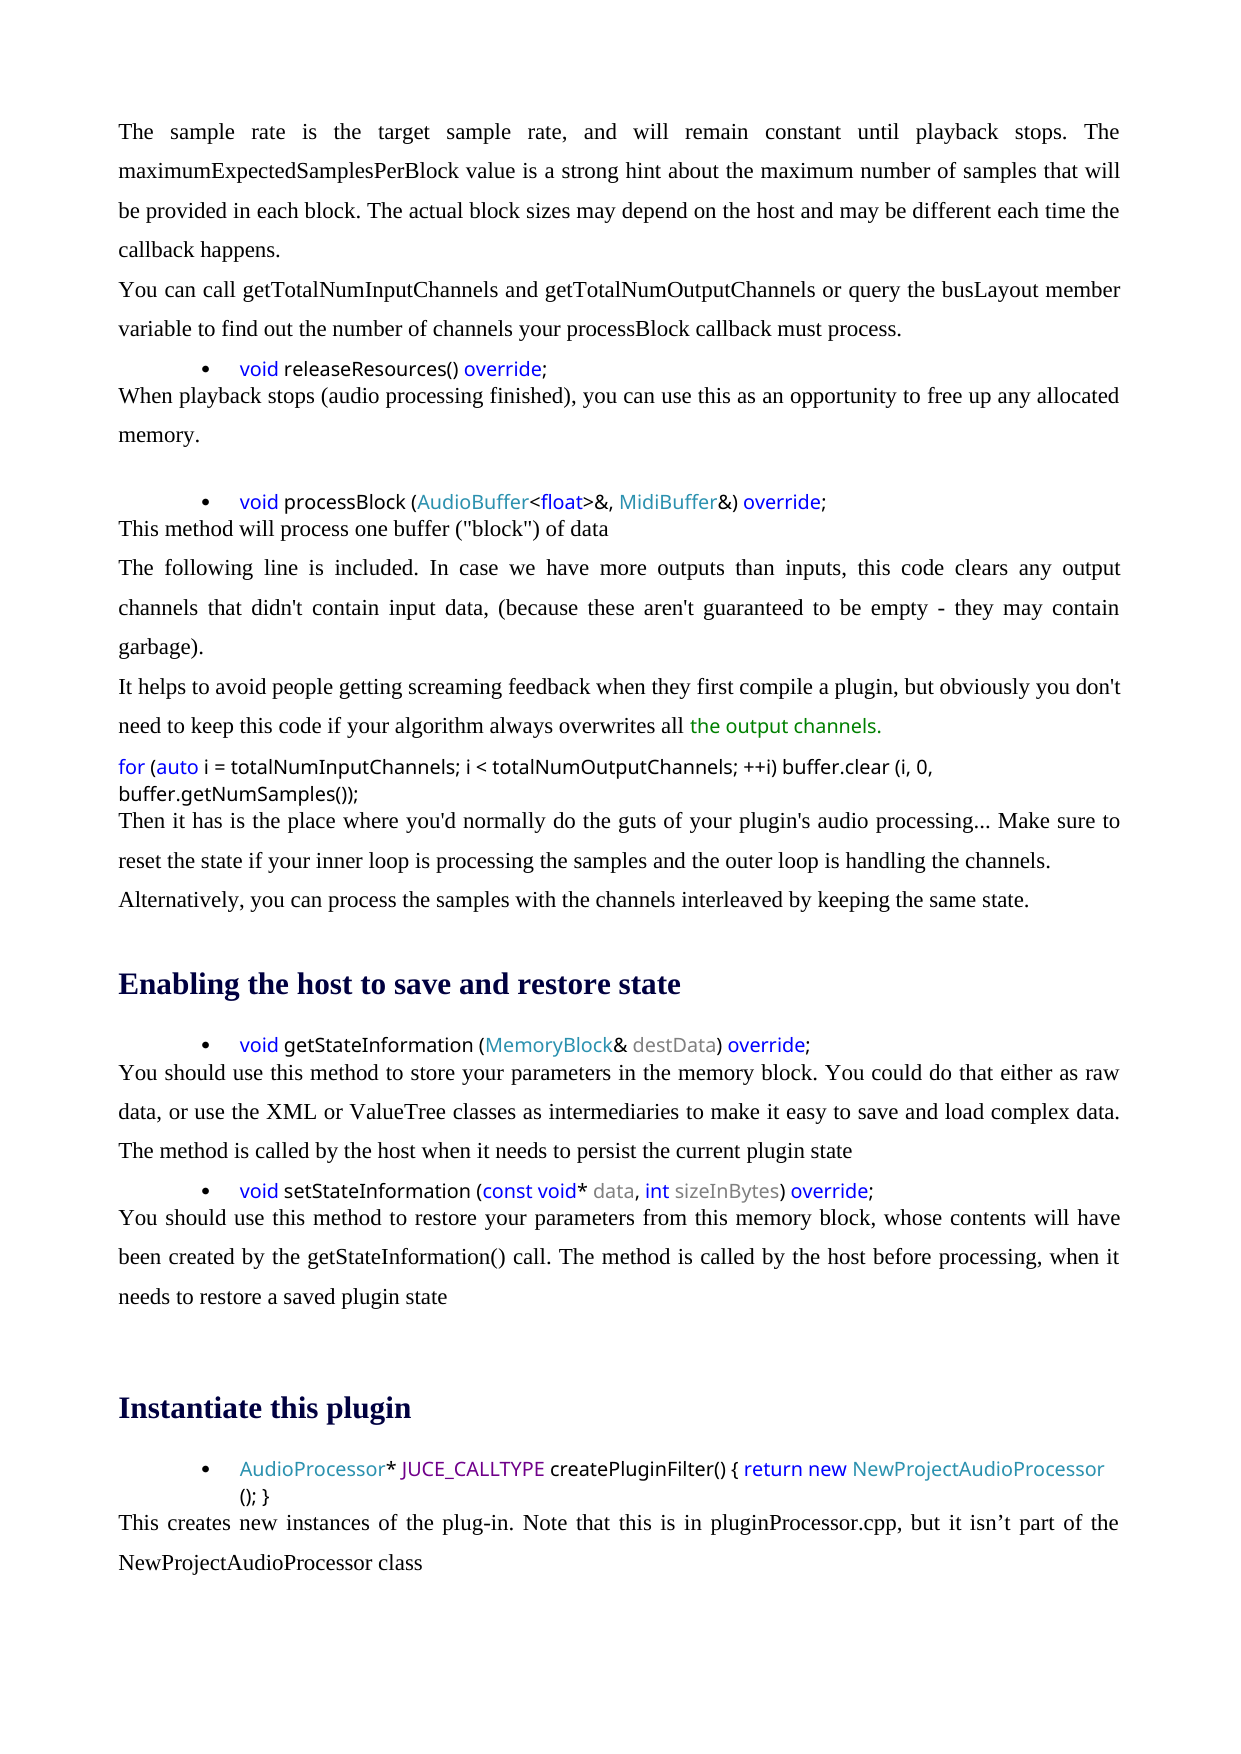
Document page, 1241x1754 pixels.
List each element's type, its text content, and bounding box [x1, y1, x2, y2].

subtitle Instantiate this plugin [118, 1389, 1122, 1425]
text for (auto i = totalNumInputChannels; i < totalNumOutputChannels; ++i) buffer.clear (i, 0, buffer.getNumSamples()); [118, 753, 1122, 807]
subtitle Enabling the host to save and restore state [118, 965, 1122, 1001]
list void processBlock (AudioBuffer<float>&, MidiBuffer&) override; [202, 488, 1122, 515]
text You can call getTotalNumInputChannels and getTotalNumOutputChannels or query the busLayout member variable to find out the number of channels your processBlock callback must process. [118, 276, 1122, 342]
text You should use this method to store your parameters in the memory block. You could do that either as raw data, or use the XML or ValueTree classes as intermediaries to make it easy to save and load complex data. The method is called by the host when it needs to persist the current plugin state [118, 1058, 1122, 1164]
text When playback stops (audio processing finished), you can use this as an opportunity to free up any allocated memory. [118, 382, 1122, 448]
text Alternatively, you can process the samples with the channels interleaved by keeping the same state. [118, 886, 1122, 913]
list void releaseResources() override; [202, 355, 1122, 382]
text The sample rate is the target sample rate, and will remain constant until playback stops. The maximumExpectedSamplesPerBlock value is a strong hint about the maximum number of samples that will be provided in each block. The actual block sizes may depend on the host and may be different each time the callback happens. [118, 118, 1122, 263]
text It helps to avoid people getting screaming feedback when they first compile a plugin, but obviously you don't need to keep this code if your algorithm always overwrites all the output channels. [118, 673, 1122, 740]
text The following line is included. In case we have more outputs than inputs, this code clears any output channels that didn't contain input data, (because these aren't guaranteed to be empty - they may contain garbage). [118, 554, 1122, 660]
text You should use this method to restore your parameters from this memory block, whose contents will have been created by the getStateInformation() call. The method is called by the host before processing, when it needs to restore a saved plugin state [118, 1204, 1122, 1309]
list void setStateInformation (const void* data, int sizeInBytes) override; [202, 1177, 1122, 1204]
list AudioProcessor* JUCE_CALLTYPE createPluginFilter() { return new NewProjectAudioProcessor (); } [202, 1455, 1122, 1509]
text This method will process one buffer ("block") of data [118, 515, 1122, 541]
text This creates new instances of the plug-in. Note that this is in pluginProcessor.cpp, but it isn’t part of the NewProjectAudioProcessor class [118, 1509, 1122, 1575]
list void getStateInformation (MemoryBlock& destData) override; [202, 1032, 1122, 1058]
text Then it has is the place where you'd normally do the guts of your plugin's audio processing... Make sure to reset the state if your inner loop is processing the samples and the outer loop is handling the channels. [118, 807, 1122, 873]
